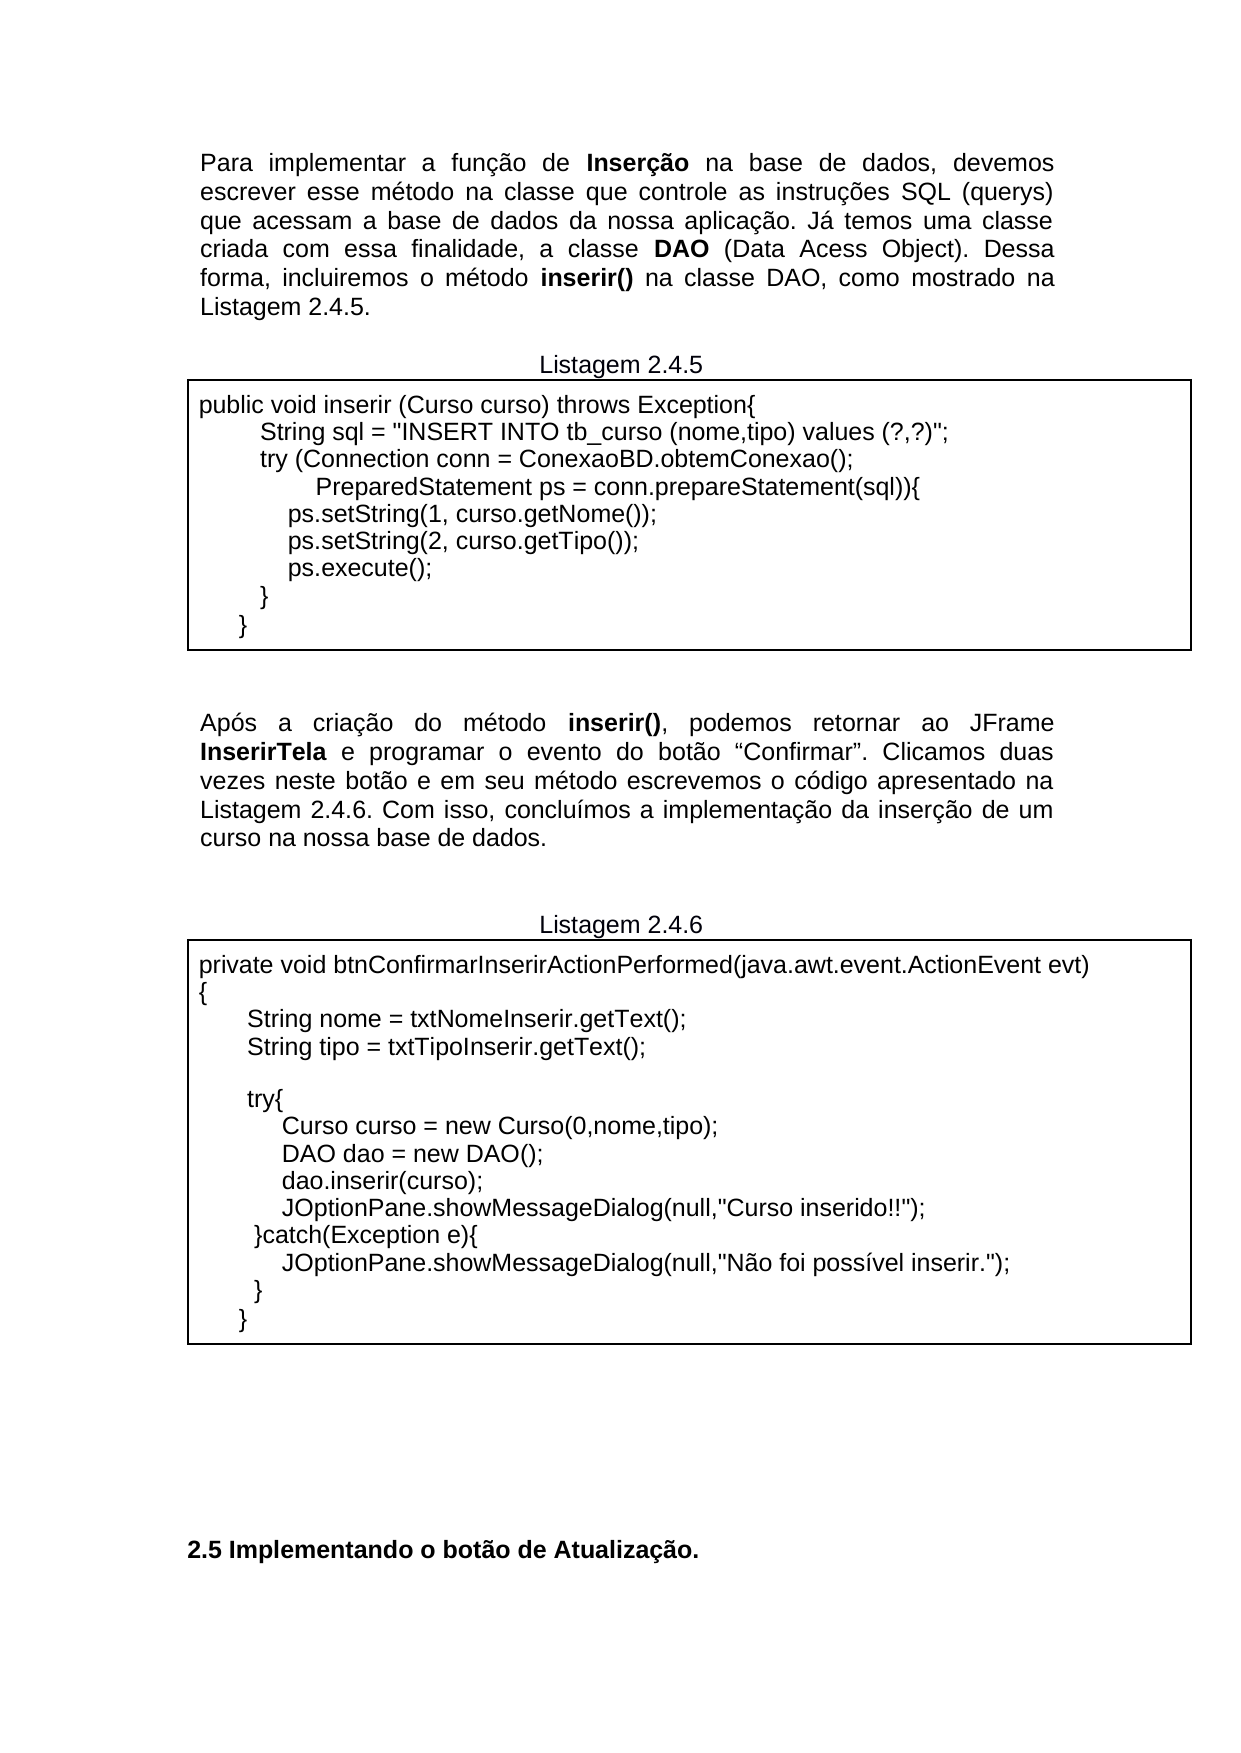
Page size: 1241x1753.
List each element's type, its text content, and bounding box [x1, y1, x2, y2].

text Listagem 2.4.6 [187, 910, 1055, 939]
text Após a criação do método inserir(), podemos retornar ao JFrame InserirTela e programar o evento do botão “Confirmar”. Clicamos duas vezes neste botão e em seu método escrevemos o código apresentado na Listagem 2.4.6. Com isso, concluímos a implementação da inserção de um curso na nossa base de dados. [200, 708, 1055, 852]
table_header private void btnConfirmarInserirActionPerformed(java.awt.event.ActionEvent evt) { String nome = txtNomeInserir.getText(); String tipo = txtTipoInserir.getText(); try{ Curso curso = new Curso(0,nome,tipo); DAO dao = new DAO(); dao.inserir(curso); JOptionPane.showMessageDialog(null,"Curso inserido!!"); }catch(Exception e){ JOptionPane.showMessageDialog(null,"Não foi possível inserir."); } } [189, 941, 1190, 1343]
text Listagem 2.4.5 [187, 350, 1055, 379]
text 2.5 Implementando o botão de Atualização. [187, 1535, 1055, 1564]
table_header public void inserir (Curso curso) throws Exception{ String sql = "INSERT INTO tb_curso (nome,tipo) values (?,?)"; try (Connection conn = ConexaoBD.obtemConexao(); PreparedStatement ps = conn.prepareStatement(sql)){ ps.setString(1, curso.getNome()); ps.setString(2, curso.getTipo()); ps.execute(); } } [189, 381, 1190, 649]
text Para implementar a função de Inserção na base de dados, devemos escrever esse método na classe que controle as instruções SQL (querys) que acessam a base de dados da nossa aplicação. Já temos uma classe criada com essa finalidade, a classe DAO (Data Acess Object). Dessa forma, incluiremos o método inserir() na classe DAO, como mostrado na Listagem 2.4.5. [200, 148, 1055, 321]
